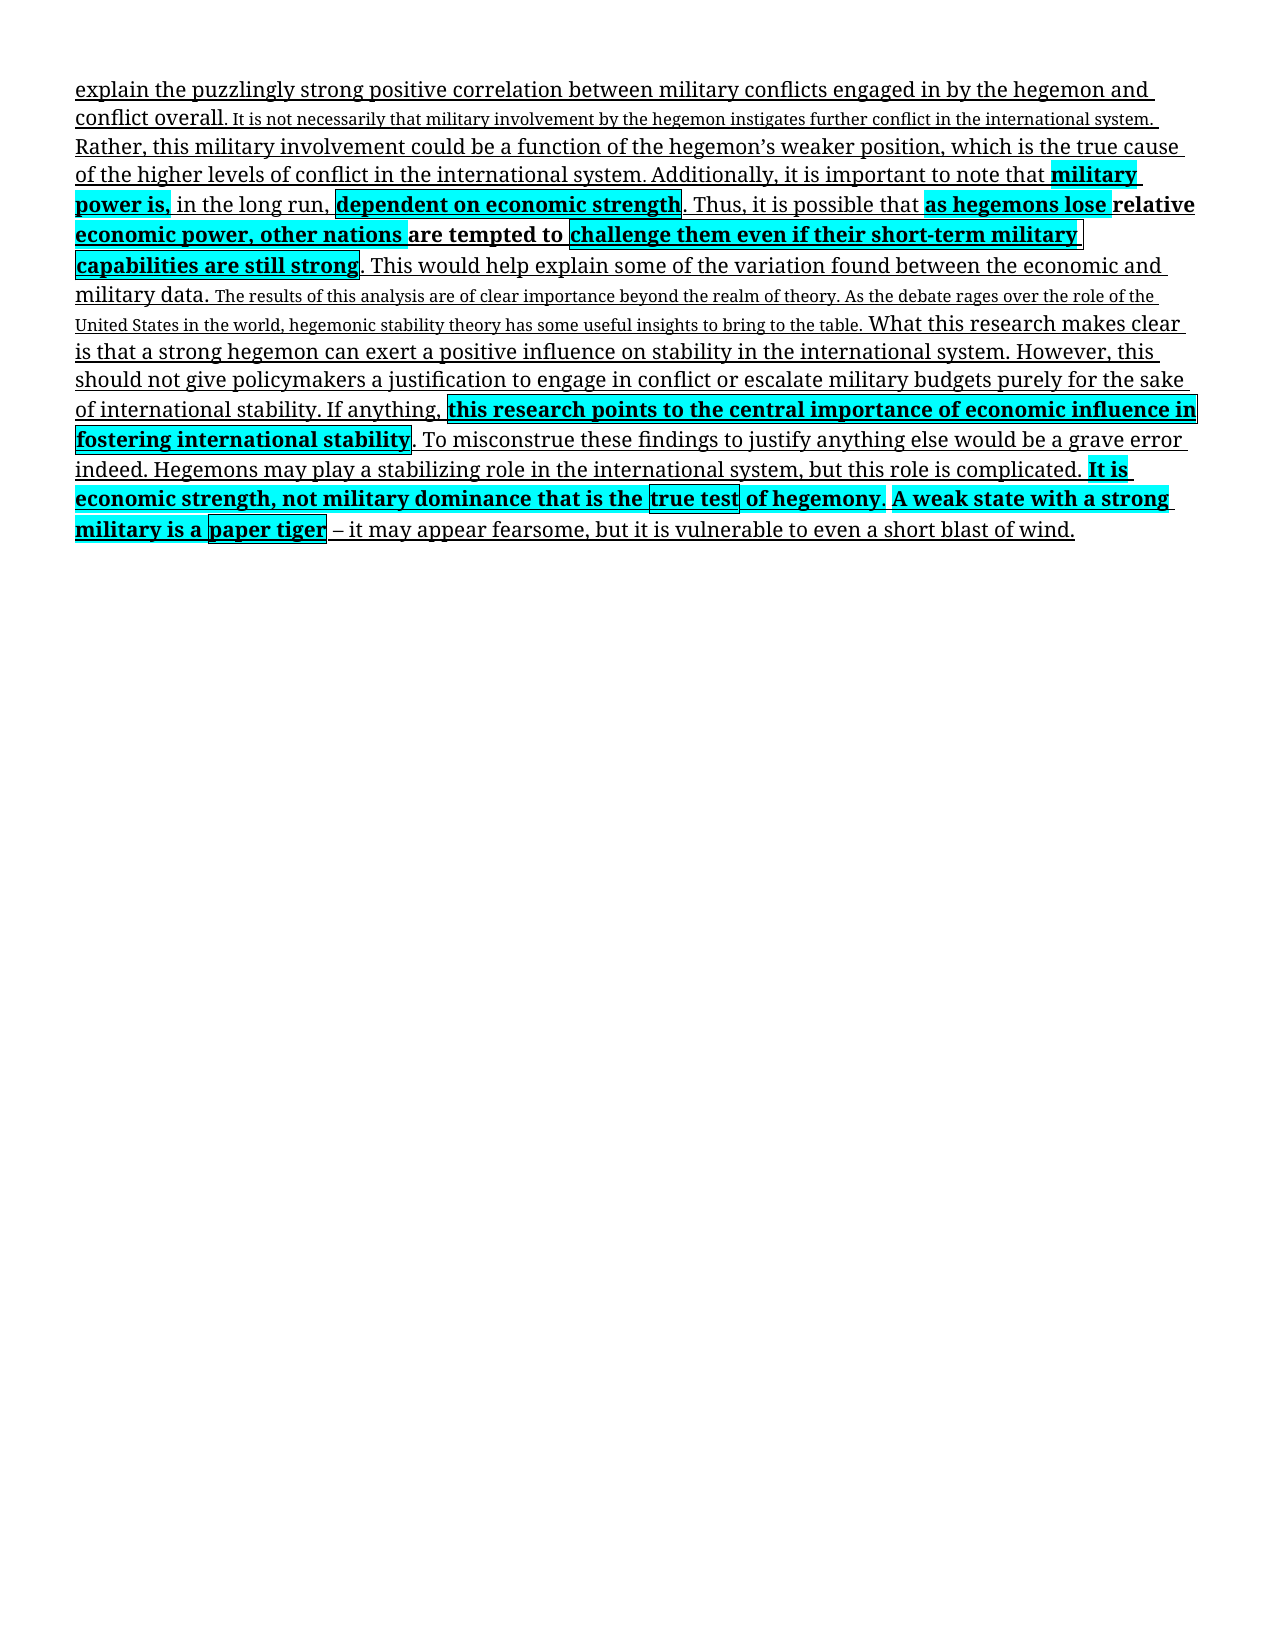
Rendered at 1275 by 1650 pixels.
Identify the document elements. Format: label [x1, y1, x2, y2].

text [75, 75, 1200, 544]
